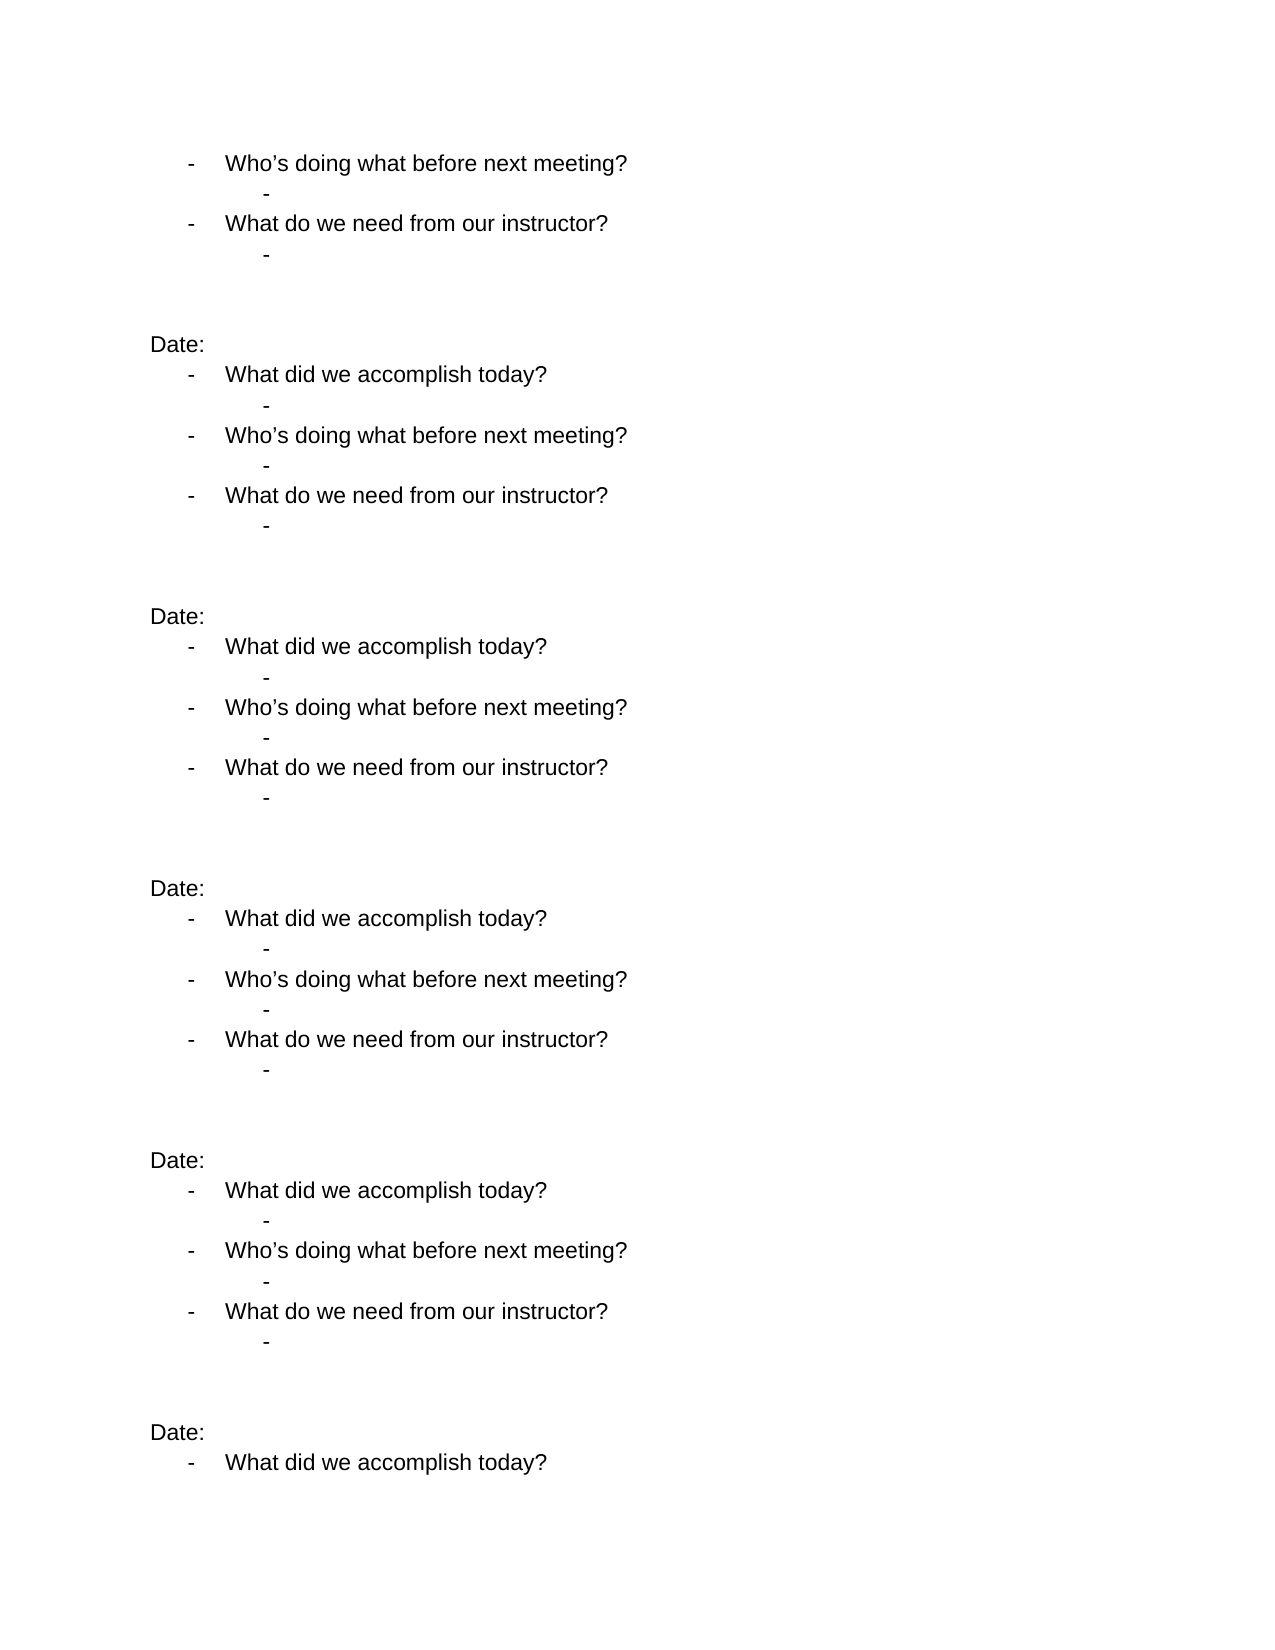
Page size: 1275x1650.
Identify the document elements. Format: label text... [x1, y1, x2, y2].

text Date: [150, 1419, 1125, 1445]
list Who’s doing what before next meeting? [187, 1237, 1125, 1264]
list What did we accomplish today? [187, 361, 1125, 388]
text Date: [150, 331, 1125, 358]
list Who’s doing what before next meeting? [187, 694, 1125, 720]
list What did we accomplish today? [187, 1177, 1125, 1203]
list What do we need from our instructor? [187, 210, 1125, 237]
list Who’s doing what before next meeting? [187, 422, 1125, 448]
list What did we accomplish today? [187, 1449, 1125, 1475]
list What do we need from our instructor? [187, 1026, 1125, 1052]
list What did we accomplish today? [187, 633, 1125, 660]
list Who’s doing what before next meeting? [187, 966, 1125, 992]
text Date: [150, 603, 1125, 629]
list What do we need from our instructor? [187, 1298, 1125, 1324]
list What did we accomplish today? [187, 905, 1125, 932]
text Date: [150, 875, 1125, 901]
list Who’s doing what before next meeting? [187, 150, 1125, 176]
list What do we need from our instructor? [187, 482, 1125, 509]
list What do we need from our instructor? [187, 754, 1125, 781]
text Date: [150, 1147, 1125, 1173]
